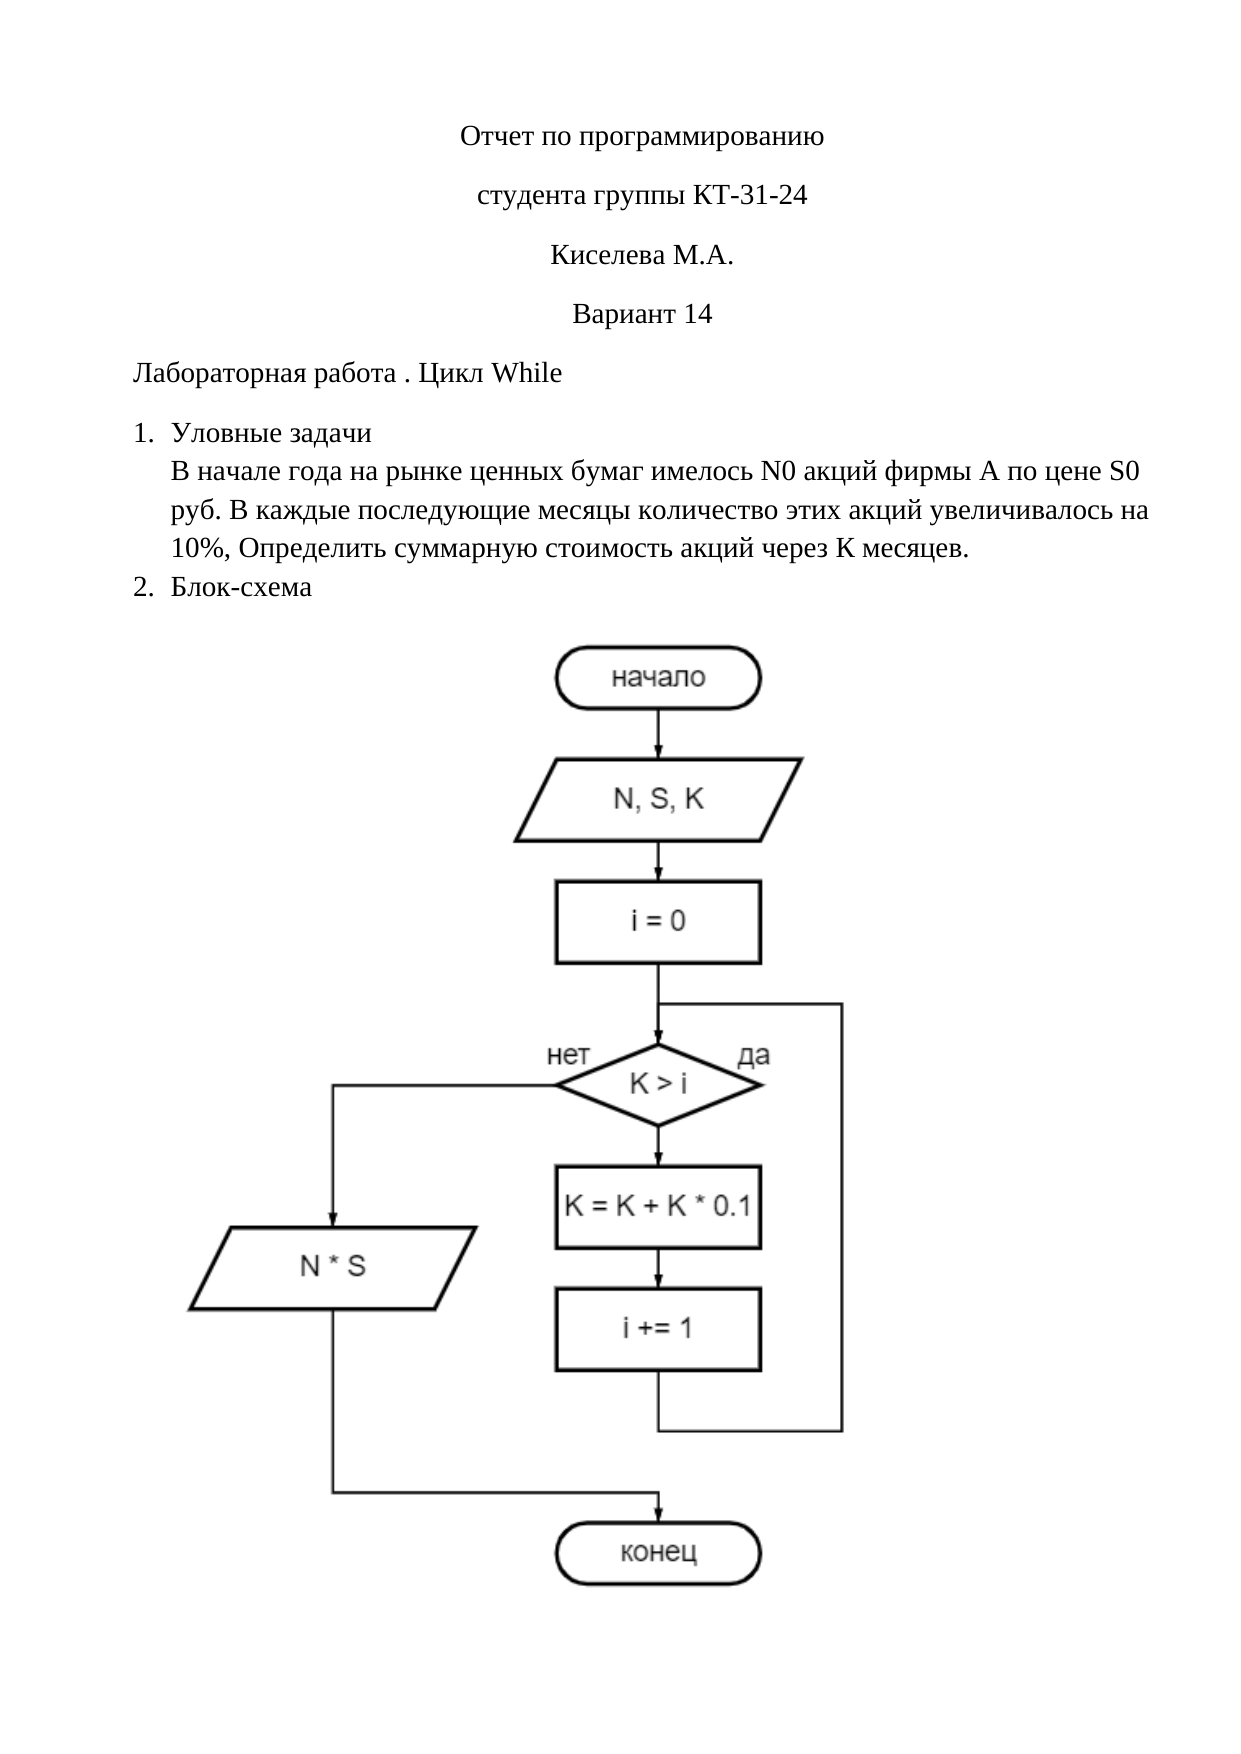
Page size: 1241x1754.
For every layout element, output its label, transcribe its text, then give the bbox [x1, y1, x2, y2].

list Уловные задачи [133, 415, 1152, 448]
picture [170, 607, 883, 1625]
text студента группы КТ-31-24 [133, 177, 1152, 211]
text Отчет по программированию [133, 118, 1152, 152]
list В начале года на рынке ценных бумаг имелось N0 акций фирмы А по цене S0 руб. В каждые последующие месяцы количество этих акций увеличивалось на 10%, Определить суммарную стоимость акций через К месяцев. [170, 453, 1152, 564]
text Лабораторная работа . Цикл While [133, 356, 1152, 389]
text Киселева М.А. [133, 237, 1152, 270]
list Блок-схема [133, 569, 1152, 603]
text Вариант 14 [133, 296, 1152, 330]
